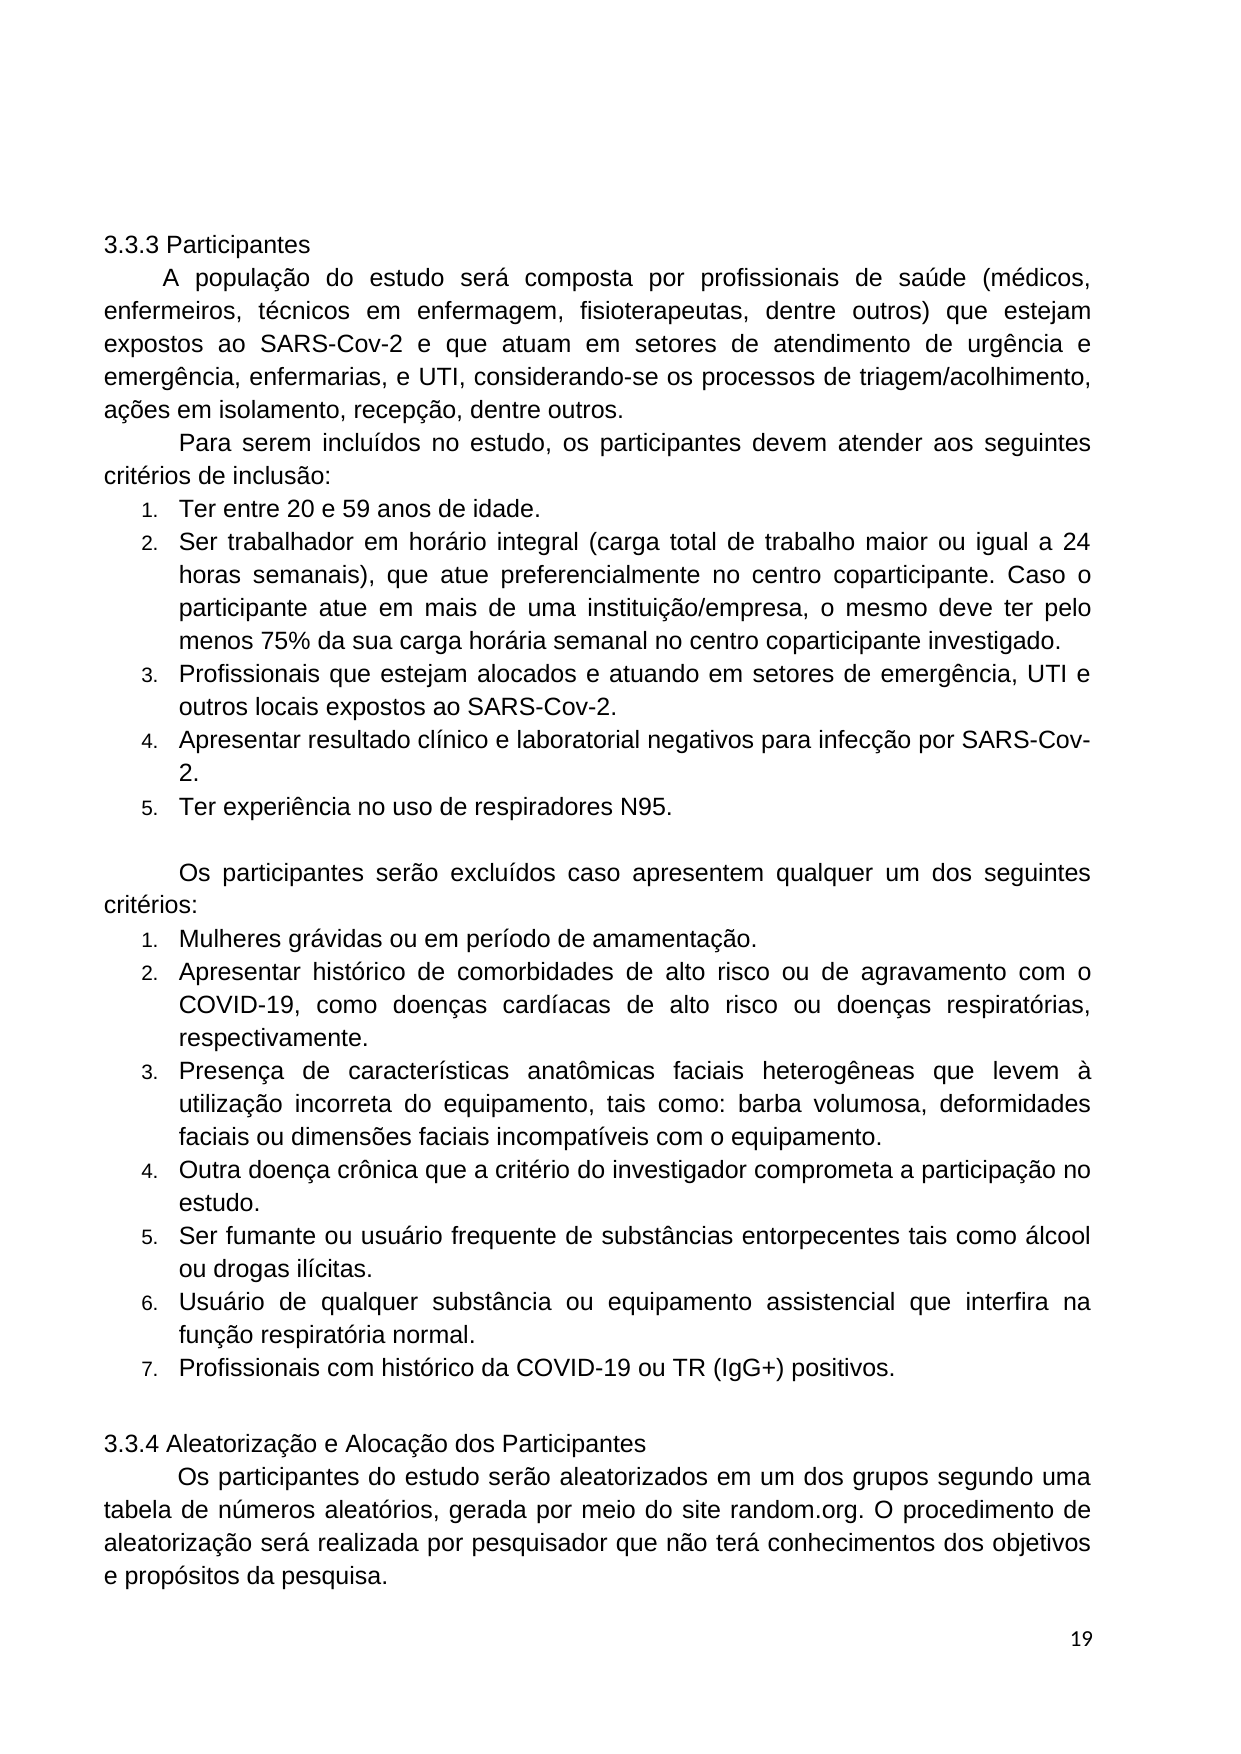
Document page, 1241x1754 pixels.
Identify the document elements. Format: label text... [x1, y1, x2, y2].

list Usuário de qualquer substância ou equipamento assistencial que interfira na função respiratória normal. [141, 1287, 1093, 1348]
text A população do estudo será composta por profissionais de saúde (médicos, enfermeiros, técnicos em enfermagem, fisioterapeutas, dentre outros) que estejam expostos ao SARS-Cov-2 e que atuam em setores de atendimento de urgência e emergência, enfermarias, e UTI, considerando-se os processos de triagem/acolhimento, ações em isolamento, recepção, dentre outros. [103, 263, 1093, 424]
text Para serem incluídos no estudo, os participantes devem atender aos seguintes critérios de inclusão: [103, 428, 1093, 490]
list Profissionais com histórico da COVID-19 ou TR (IgG+) positivos. [141, 1353, 1093, 1382]
list Ter entre 20 e 59 anos de idade. [141, 494, 1093, 523]
list Apresentar resultado clínico e laboratorial negativos para infecção por SARS-Cov-2. [141, 725, 1093, 787]
list Profissionais que estejam alocados e atuando em setores de emergência, UTI e outros locais expostos ao SARS-Cov-2. [141, 659, 1093, 721]
list Outra doença crônica que a critério do investigador comprometa a participação no estudo. [141, 1155, 1093, 1216]
list Presença de características anatômicas faciais heterogêneas que levem à utilização incorreta do equipamento, tais como: barba volumosa, deformidades faciais ou dimensões faciais incompatíveis com o equipamento. [141, 1056, 1093, 1150]
list Ser trabalhador em horário integral (carga total de trabalho maior ou igual a 24 horas semanais), que atue preferencialmente no centro coparticipante. Caso o participante atue em mais de uma instituição/empresa, o mesmo deve ter pelo menos 75% da sua carga horária semanal no centro coparticipante investigado. [141, 527, 1093, 655]
subtitle 3.3.4 Aleatorização e Alocação dos Participantes [103, 1428, 1093, 1457]
list Mulheres grávidas ou em período de amamentação. [141, 923, 1093, 952]
list Apresentar histórico de comorbidades de alto risco ou de agravamento com o COVID-19, como doenças cardíacas de alto risco ou doenças respiratórias, respectivamente. [141, 957, 1093, 1051]
text Os participantes serão excluídos caso apresentem qualquer um dos seguintes critérios: [103, 857, 1093, 919]
list Ter experiência no uso de respiradores N95. [141, 791, 1093, 820]
subtitle 3.3.3 Participantes [103, 230, 1093, 259]
list Ser fumante ou usuário frequente de substâncias entorpecentes tais como álcool ou drogas ilícitas. [141, 1221, 1093, 1282]
text Os participantes do estudo serão aleatorizados em um dos grupos segundo uma tabela de números aleatórios, gerada por meio do site random.org. O procedimento de aleatorização será realizada por pesquisador que não terá conhecimentos dos objetivos e propósitos da pesquisa. [103, 1462, 1093, 1589]
